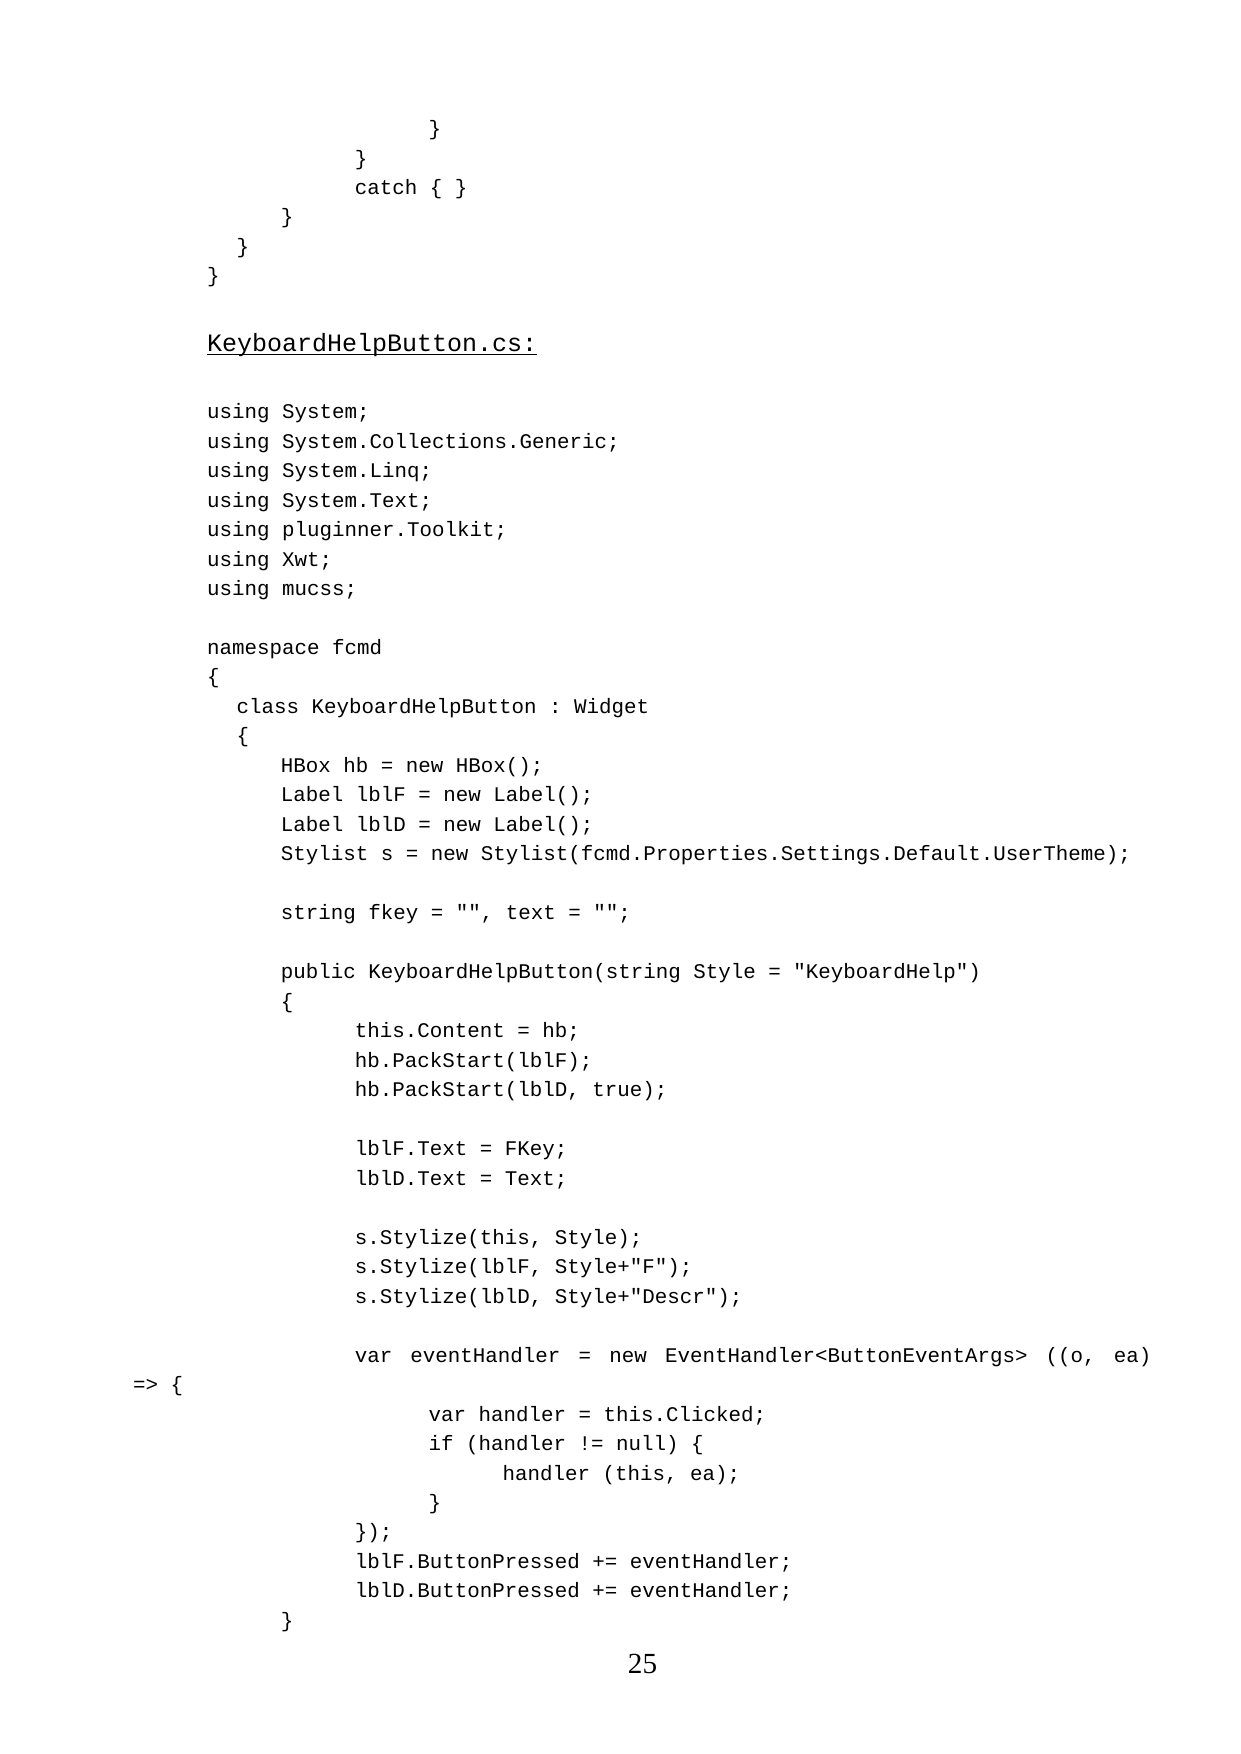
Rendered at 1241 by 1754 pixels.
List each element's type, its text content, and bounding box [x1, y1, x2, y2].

text namespace fcmd [133, 637, 1152, 661]
text using System; [133, 401, 1152, 425]
text var handler = this.Clicked; [133, 1403, 1152, 1427]
text using mucss; [133, 578, 1152, 602]
text HBox hb = new HBox(); [133, 755, 1152, 779]
text { [133, 726, 1152, 749]
text s.Stylize(this, Style); [133, 1227, 1152, 1250]
text lblF.ButtonPressed += eventHandler; [133, 1551, 1152, 1574]
text } [133, 236, 1152, 260]
text hb.PackStart(lblF); [133, 1050, 1152, 1073]
text if (handler != null) { [133, 1433, 1152, 1457]
text var eventHandler = new EventHandler<ButtonEventArgs> ((o, ea) => { [133, 1344, 1152, 1398]
text Stylist s = new Stylist(fcmd.Properties.Settings.Default.UserTheme); [133, 843, 1152, 867]
text string fkey = "", text = ""; [133, 902, 1152, 926]
text this.Content = hb; [133, 1020, 1152, 1044]
text using pluginner.Toolkit; [133, 519, 1152, 543]
text } [133, 266, 1152, 289]
text using Xwt; [133, 549, 1152, 572]
text lblF.Text = FKey; [133, 1138, 1152, 1162]
text s.Stylize(lblF, Style+"F"); [133, 1256, 1152, 1280]
text }); [133, 1521, 1152, 1545]
text using System.Linq; [133, 460, 1152, 484]
text hb.PackStart(lblD, true); [133, 1079, 1152, 1103]
text Label lblF = new Label(); [133, 784, 1152, 808]
text catch { } [133, 177, 1152, 201]
text public KeyboardHelpButton(string Style = "KeyboardHelp") [133, 961, 1152, 985]
text lblD.Text = Text; [133, 1168, 1152, 1191]
text } [133, 118, 1152, 142]
text using System.Collections.Generic; [133, 431, 1152, 454]
text } [133, 148, 1152, 171]
text { [133, 667, 1152, 690]
text KeyboardHelpButton.cs: [133, 330, 1152, 359]
text } [133, 1492, 1152, 1516]
text using System.Text; [133, 490, 1152, 513]
text handler (this, ea); [133, 1462, 1152, 1486]
text { [133, 991, 1152, 1014]
text lblD.ButtonPressed += eventHandler; [133, 1580, 1152, 1604]
text Label lblD = new Label(); [133, 814, 1152, 838]
text s.Stylize(lblD, Style+"Descr"); [133, 1286, 1152, 1309]
text class KeyboardHelpButton : Widget [133, 696, 1152, 720]
text } [133, 207, 1152, 230]
text } [133, 1610, 1152, 1633]
